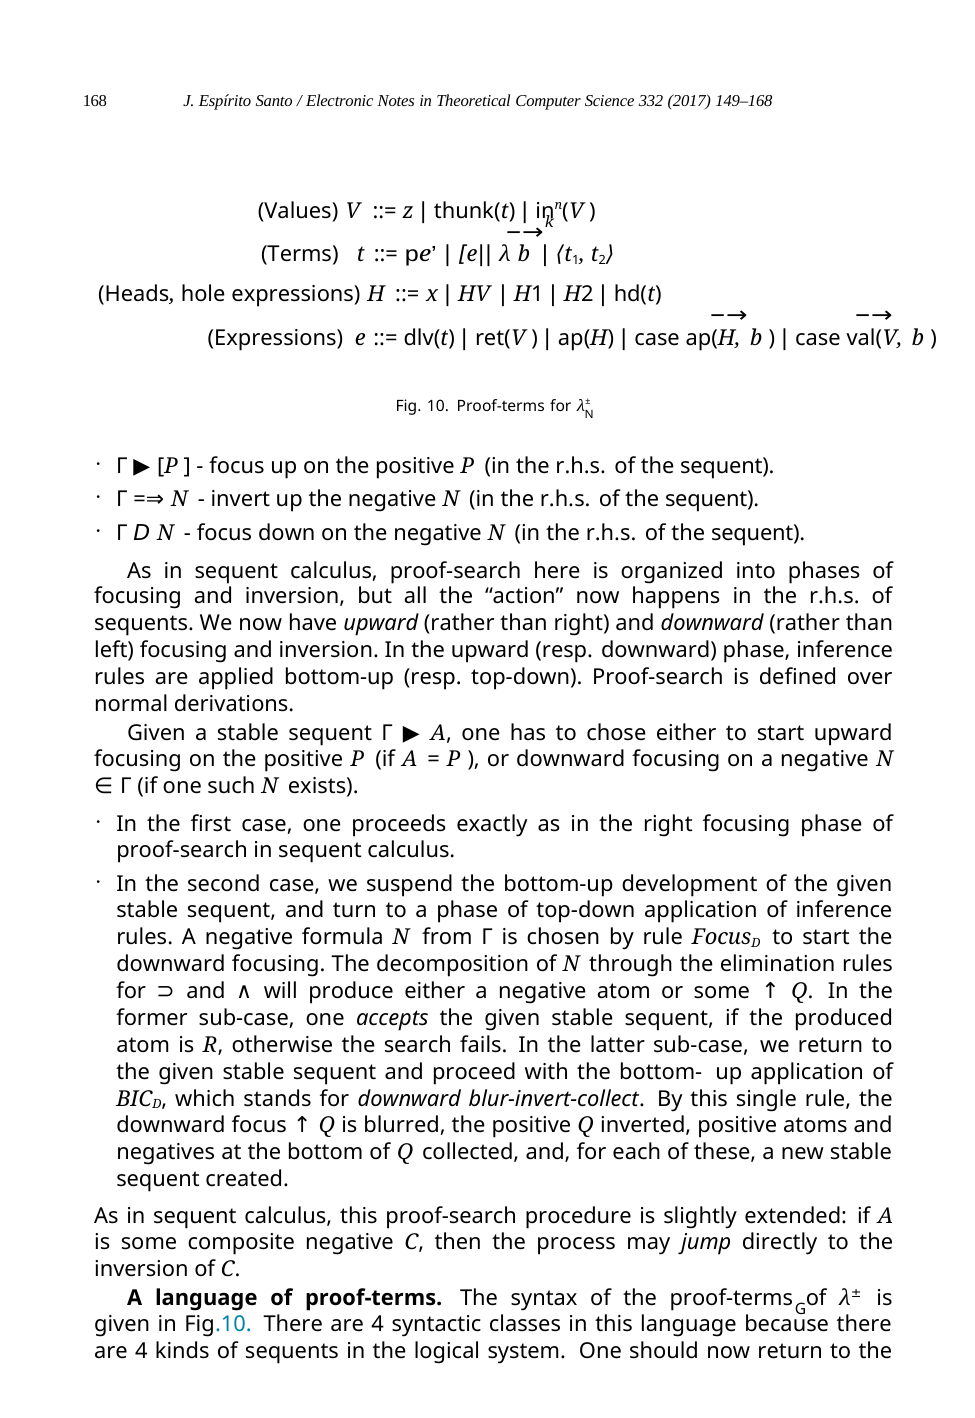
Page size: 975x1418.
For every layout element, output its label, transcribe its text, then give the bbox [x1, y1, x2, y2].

text −→ −→ [71, 308, 893, 327]
list In the second case, we suspend the bottom-up development of the given stable sequent, and turn to a phase of top-down application of inference rules. A negative formula N from Γ is chosen by rule FocusD to start the downward focusing. The decomposition of N through the elimination rules for ⊃ and ∧ will produce either a negative atom or some ↑ Q. In the former sub-case, one accepts the given stable sequent, if the produced atom is R, otherwise the search fails. In the latter sub-case, we return to the given stable sequent and proceed with the bottom- up application of BICD, which stands for downward blur-invert-collect. By this single rule, the downward focus ↑ Q is blurred, the positive Q inverted, positive atoms and negatives at the bottom of Q collected, and, for each of these, a new stable sequent created. [95, 871, 893, 1193]
list Γ ▶ [P ] - focus up on the positive P (in the r.h.s. of the sequent). [95, 449, 958, 479]
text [94, 1284, 893, 1364]
text As in sequent calculus, proof-search here is organized into phases of focusing and inversion, but all the “action” now happens in the r.h.s. of sequents. We now have upward (rather than right) and downward (rather than left) focusing and inversion. In the upward (resp. downward) phase, inference rules are applied bottom-up (resp. top-down). Proof-search is defined over normal derivations. [94, 557, 893, 718]
list Γ D N - focus down on the negative N (in the r.h.s. of the sequent). [95, 517, 958, 547]
text −→ [91, 225, 958, 243]
text (Expressions) e ::= dlv(t) | ret(V ) | ap(H) | case ap(H, b ) | case val(V, b ) [207, 327, 958, 350]
list In the first case, one proceeds exactly as in the right focusing phase of proof-search in sequent calculus. [95, 810, 893, 863]
text (Values) V ::= z | thunk(t) | inn(V ) [258, 195, 958, 225]
text (Terms) t ::= pe’ | [e|| λ b | ⟨t1, t2⟩ [261, 243, 958, 266]
text Given a stable sequent Γ ▶ A, one has to chose either to start upward focusing on the positive P (if A = P ), or downward focusing on a negative N ∈ Γ (if one such N exists). [94, 719, 893, 800]
text (Heads, hole expressions) H ::= x | HV | H1 | H2 | hd(t) [98, 276, 958, 308]
text As in sequent calculus, this proof-search procedure is slightly extended: if A is some composite negative C, then the process may jump directly to the inversion of C. [94, 1202, 893, 1282]
text Fig. 10. Proof-terms for λ± [71, 394, 915, 416]
list Γ =⇒ N - invert up the negative N (in the r.h.s. of the sequent). [95, 483, 958, 513]
